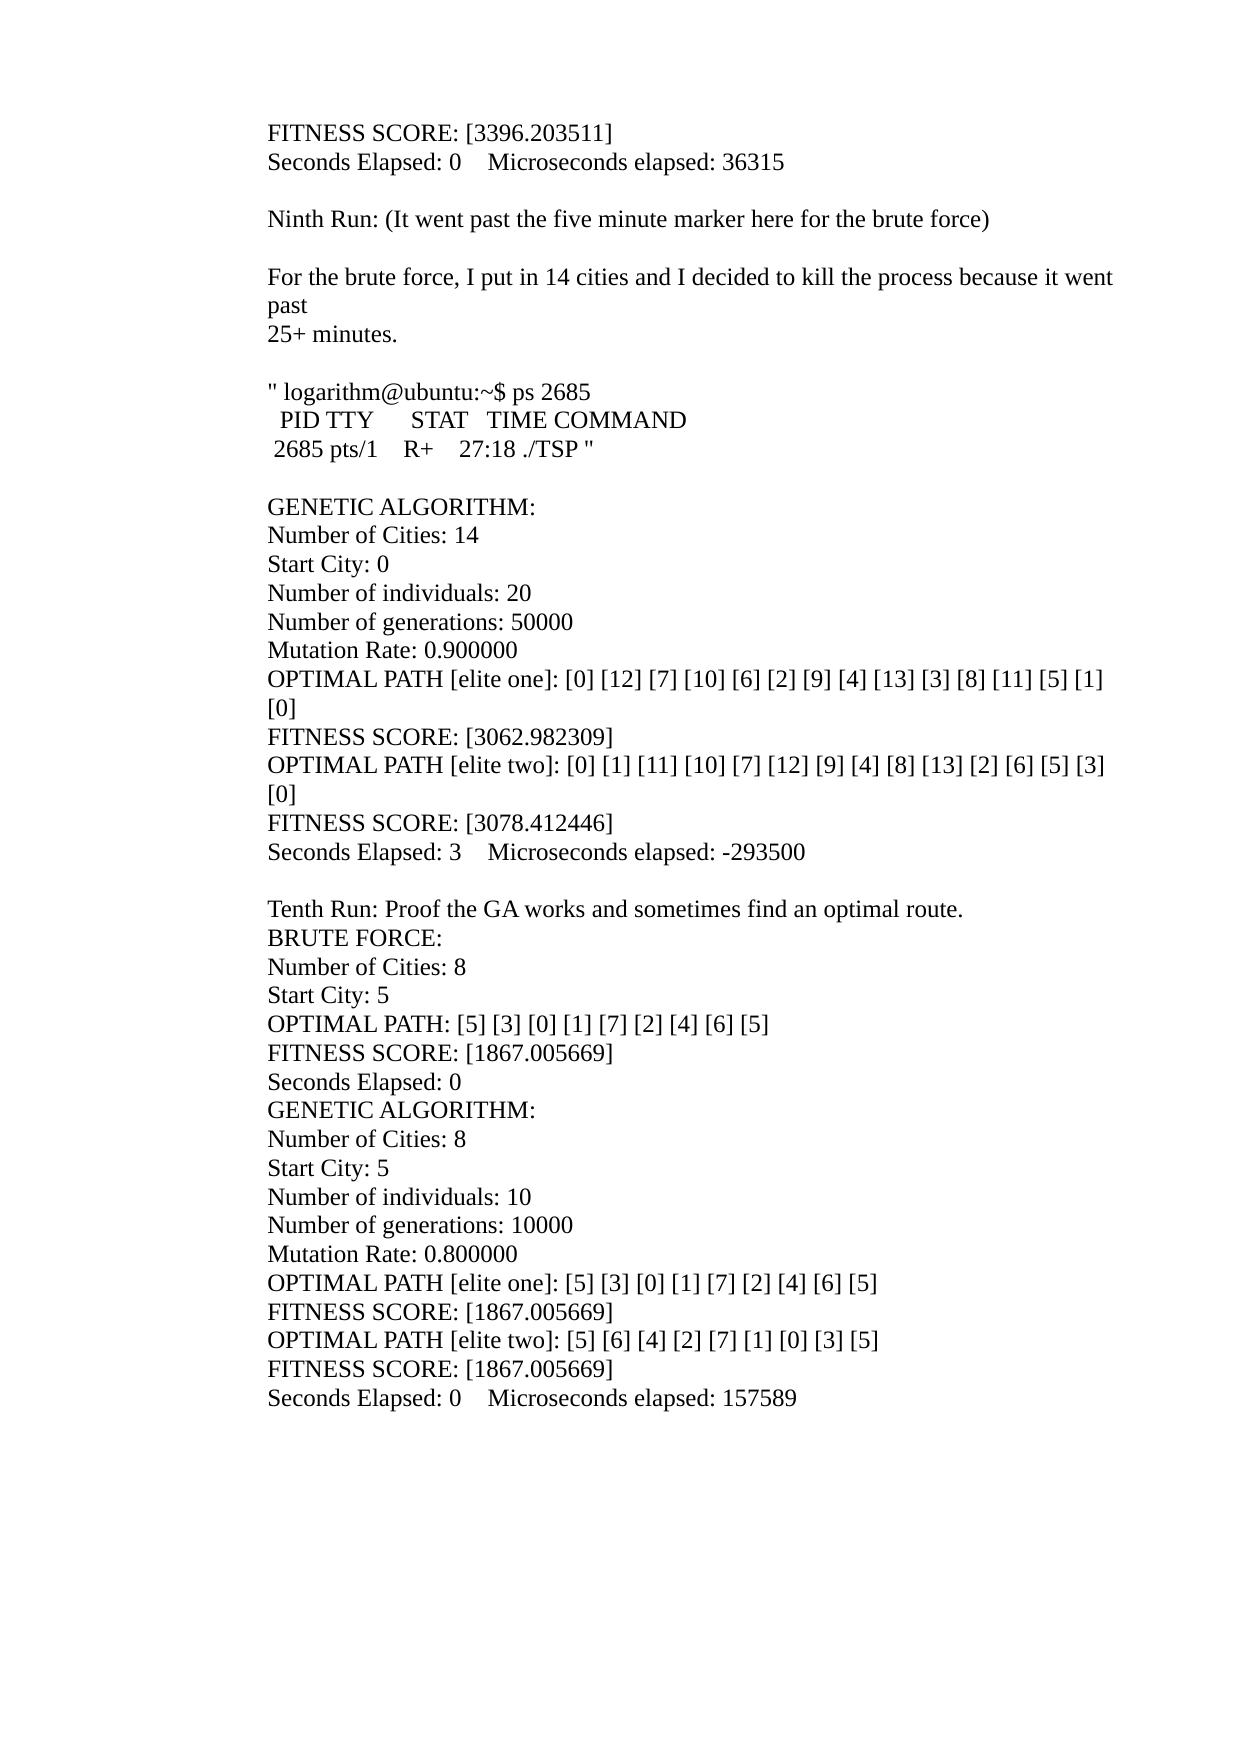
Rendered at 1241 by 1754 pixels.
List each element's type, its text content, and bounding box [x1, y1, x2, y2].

text For the brute force, I put in 14 cities and I decided to kill the process because it went past [267, 262, 1122, 319]
text FITNESS SCORE: [1867.005669] [267, 1354, 1122, 1383]
text " logarithm@ubuntu:~$ ps 2685 [267, 377, 1122, 406]
text Mutation Rate: 0.800000 [267, 1239, 1122, 1268]
text Number of individuals: 10 [267, 1182, 1122, 1211]
text GENETIC ALGORITHM: [267, 492, 1122, 521]
text FITNESS SCORE: [3396.203511] [267, 118, 1122, 147]
text FITNESS SCORE: [3078.412446] [267, 808, 1122, 837]
text Number of Cities: 14 [267, 521, 1122, 549]
text Tenth Run: Proof the GA works and sometimes find an optimal route. [267, 894, 1122, 923]
text Number of individuals: 20 [267, 578, 1122, 607]
text Seconds Elapsed: 3 Microseconds elapsed: -293500 [267, 837, 1122, 866]
text Seconds Elapsed: 0 [267, 1067, 1122, 1096]
text Start City: 5 [267, 1153, 1122, 1182]
text 2685 pts/1 R+ 27:18 ./TSP " [267, 434, 1122, 463]
text Mutation Rate: 0.900000 [267, 636, 1122, 664]
text OPTIMAL PATH [elite one]: [0] [12] [7] [10] [6] [2] [9] [4] [13] [3] [8] [11] [5] [1] [0] [267, 664, 1122, 722]
text Seconds Elapsed: 0 Microseconds elapsed: 157589 [267, 1383, 1122, 1412]
text Start City: 5 [267, 981, 1122, 1009]
text PID TTY STAT TIME COMMAND [267, 406, 1122, 434]
text OPTIMAL PATH [elite two]: [5] [6] [4] [2] [7] [1] [0] [3] [5] [267, 1326, 1122, 1354]
text FITNESS SCORE: [1867.005669] [267, 1297, 1122, 1326]
text OPTIMAL PATH [elite two]: [0] [1] [11] [10] [7] [12] [9] [4] [8] [13] [2] [6] [5] [3] [0] [267, 751, 1122, 808]
text 25+ minutes. [267, 319, 1122, 348]
text OPTIMAL PATH: [5] [3] [0] [1] [7] [2] [4] [6] [5] [267, 1009, 1122, 1038]
text GENETIC ALGORITHM: [267, 1096, 1122, 1124]
text Number of Cities: 8 [267, 952, 1122, 981]
text Number of generations: 10000 [267, 1211, 1122, 1239]
text FITNESS SCORE: [1867.005669] [267, 1038, 1122, 1067]
text Start City: 0 [267, 549, 1122, 578]
text Number of Cities: 8 [267, 1124, 1122, 1153]
text Number of generations: 50000 [267, 607, 1122, 636]
text OPTIMAL PATH [elite one]: [5] [3] [0] [1] [7] [2] [4] [6] [5] [267, 1268, 1122, 1297]
text Ninth Run: (It went past the five minute marker here for the brute force) [267, 204, 1122, 233]
text FITNESS SCORE: [3062.982309] [267, 722, 1122, 751]
text BRUTE FORCE: [267, 923, 1122, 952]
text Seconds Elapsed: 0 Microseconds elapsed: 36315 [267, 147, 1122, 176]
